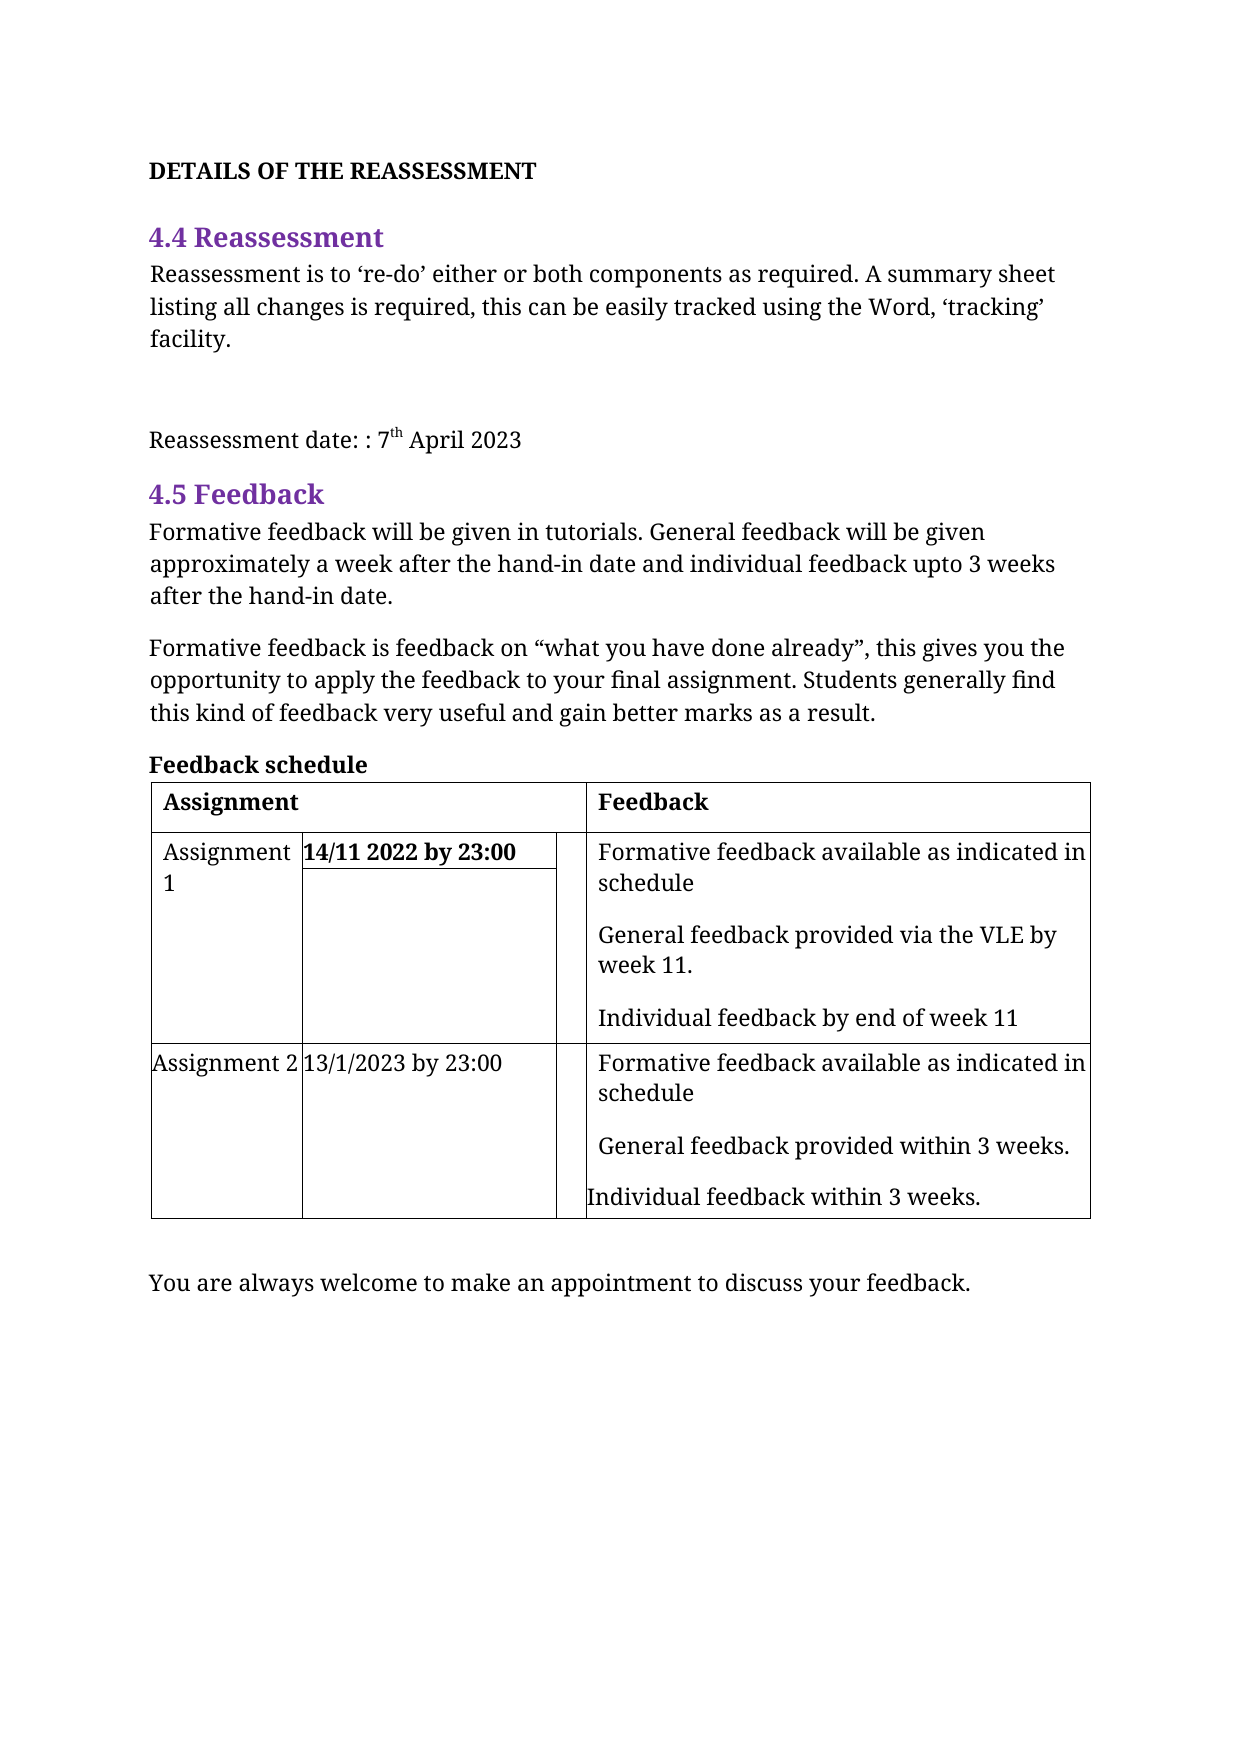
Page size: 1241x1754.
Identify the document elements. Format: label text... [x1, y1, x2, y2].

table_cell 14/11 2022 by 23:00 [303, 833, 556, 867]
table_cell Assignment 1 [152, 833, 302, 1042]
table_cell Assignment 2 [152, 1044, 302, 1217]
text Feedback schedule [148, 749, 1076, 780]
table_header [556, 783, 586, 832]
table_cell Formative feedback available as indicated in schedule General feedback provided via the VLE by week 11. Individual feedback by end of week 11 [587, 833, 1090, 1042]
table_cell [557, 1044, 586, 1217]
text You are always welcome to make an appointment to discuss your feedback. [148, 1267, 1063, 1298]
table_cell [557, 833, 586, 1042]
table_cell Formative feedback available as indicated in schedule General feedback provided within 3 weeks. Individual feedback within 3 weeks. [587, 1044, 1090, 1217]
table_cell 13/1/2023 by 23:00 [303, 1044, 556, 1217]
text DETAILS OF THE REASSESSMENT [148, 154, 1076, 186]
table_header Feedback [587, 783, 1090, 832]
table_cell [303, 869, 556, 1042]
text Reassessment date: : 7th April 2023 [148, 424, 1063, 455]
subtitle 4.4 Reassessment [148, 218, 1088, 255]
text Reassessment is to ‘re-do’ either or both components as required. A summary sheet listing all changes is required, this can be easily tracked using the Word, ‘tracking’ facility. [150, 258, 1073, 354]
text Formative feedback is feedback on “what you have done already”, this gives you the opportunity to apply the feedback to your final assignment. Students generally find this kind of feedback very useful and gain better marks as a result. [148, 632, 1088, 728]
subtitle 4.5 Feedback [148, 476, 1088, 513]
text Formative feedback will be given in tutorials. General feedback will be given approximately a week after the hand-in date and individual feedback upto 3 weeks after the hand-in date. [148, 516, 1063, 611]
table_header Assignment [152, 783, 556, 832]
